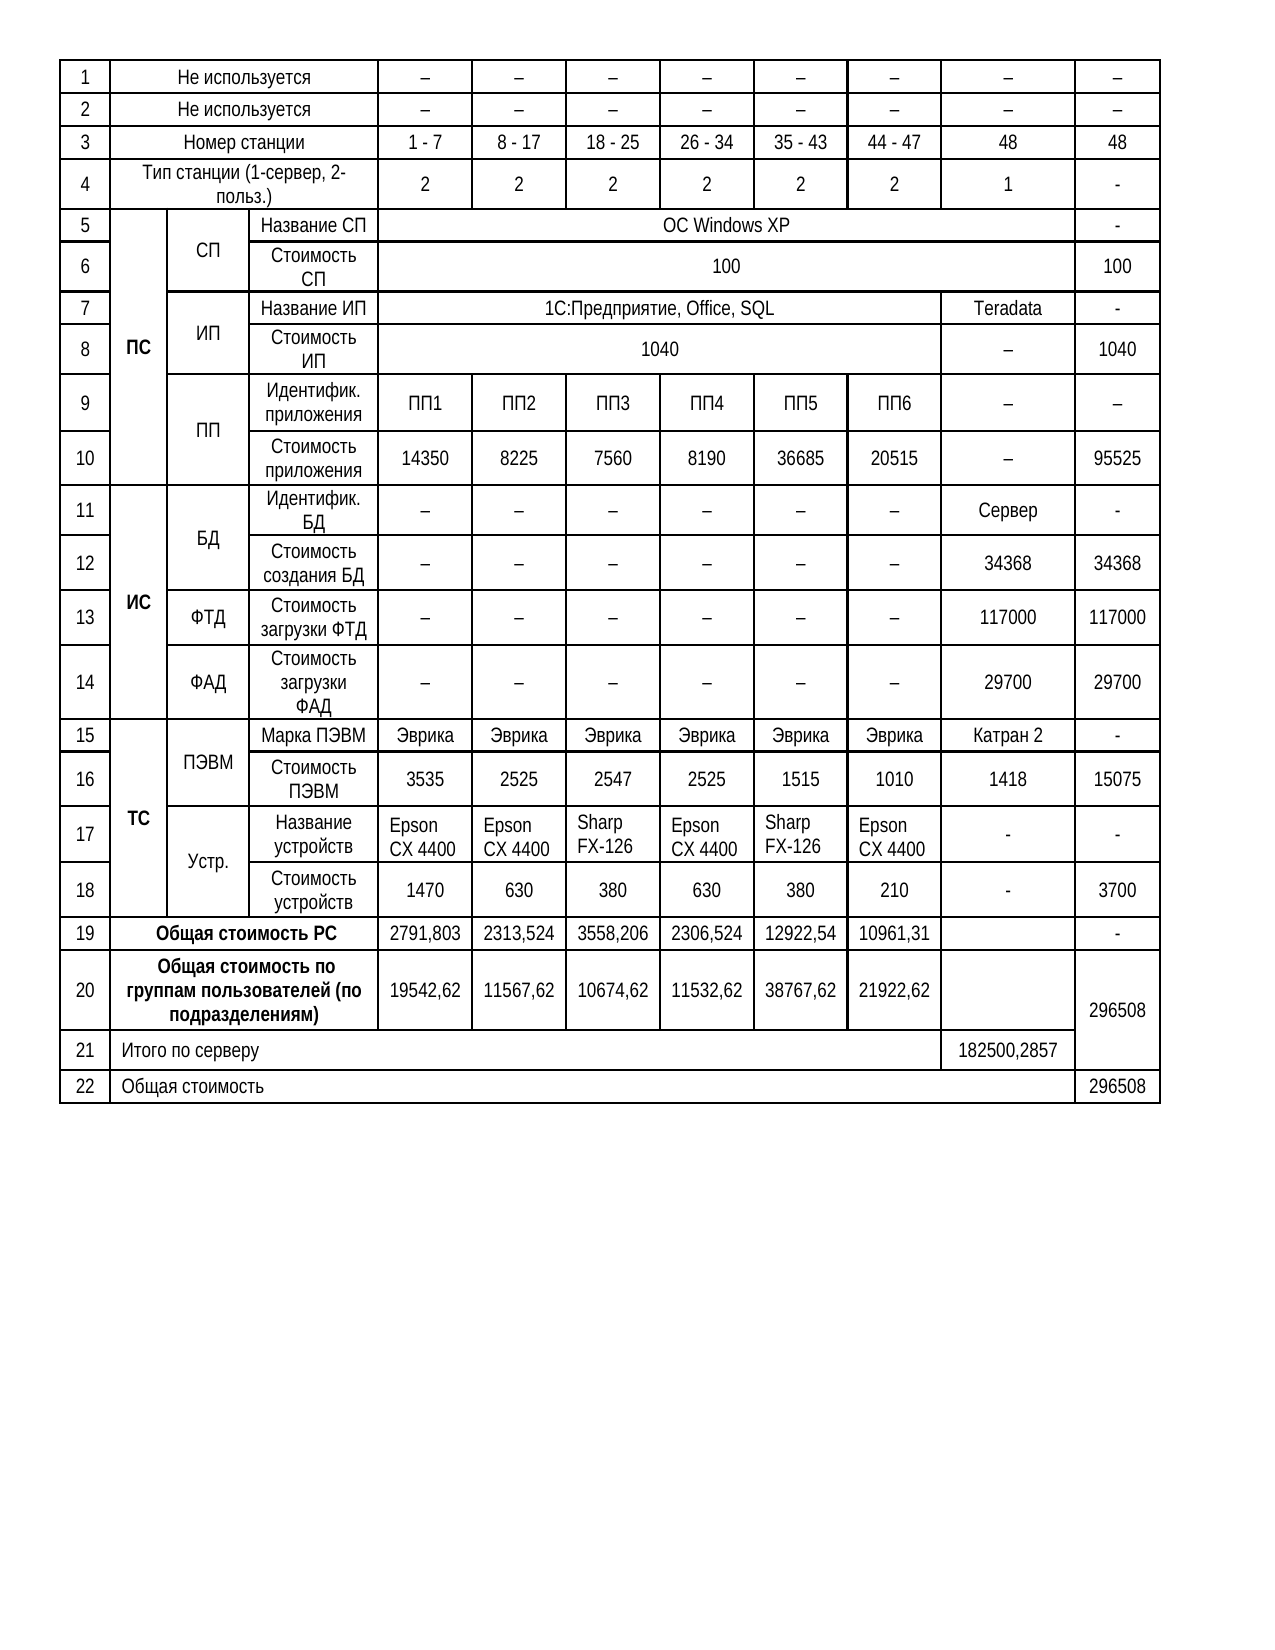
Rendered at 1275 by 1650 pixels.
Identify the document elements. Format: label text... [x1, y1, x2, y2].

table_cell 2 [755, 160, 846, 208]
table_cell 1 [942, 160, 1074, 208]
table_cell – [379, 536, 471, 589]
table_cell Стоимость загрузки ФАД [250, 646, 377, 717]
table_cell ФТД [168, 591, 248, 643]
table_cell Номер станции [111, 127, 377, 158]
table_cell ИС [111, 486, 166, 717]
table_cell 21922,62 [849, 951, 940, 1028]
table_cell 29700 [942, 646, 1074, 717]
table_cell - [1076, 210, 1159, 240]
table_cell 2525 [661, 753, 753, 805]
table_cell Эврика [661, 720, 753, 750]
table_cell – [755, 61, 846, 92]
table_cell - [1076, 720, 1159, 750]
table_cell Sharp FX-126 [567, 807, 659, 861]
table_cell ПП [168, 375, 248, 484]
table_cell Epson CX 4400 [473, 807, 565, 861]
table_cell – [755, 94, 846, 125]
table_cell – [1076, 94, 1159, 125]
table_cell Стоимость создания БД [250, 536, 377, 589]
table_cell Не используется [111, 61, 377, 92]
table_cell Общая стоимость по группам пользователей (по подразделениям) [111, 951, 377, 1028]
table_cell ПП2 [473, 375, 565, 429]
table_cell – [661, 486, 753, 534]
table_cell Устр. [168, 807, 248, 916]
table_cell 2525 [473, 753, 565, 805]
table_cell – [661, 536, 753, 589]
table_cell 7 [61, 293, 109, 323]
table_cell - [1076, 918, 1159, 949]
table_cell – [567, 591, 659, 643]
table_cell – [661, 61, 753, 92]
table_cell 34368 [1076, 536, 1159, 589]
table_cell 1040 [379, 325, 940, 373]
table_cell Эврика [755, 720, 846, 750]
table_cell 21 [61, 1031, 109, 1069]
table_cell – [567, 94, 659, 125]
table_cell – [379, 591, 471, 643]
table_cell Идентифик. приложения [250, 375, 377, 429]
table_cell ПП4 [661, 375, 753, 429]
table_cell 7560 [567, 432, 659, 484]
table_cell 11567,62 [473, 951, 565, 1028]
table_cell 2 [849, 160, 940, 208]
table_cell Общая стоимость РС [111, 918, 377, 949]
table_cell Название ИП [250, 293, 377, 323]
table_cell 2 [61, 94, 109, 125]
table_cell 48 [1076, 127, 1159, 158]
table_cell – [379, 646, 471, 717]
table_cell Стоимость устройств [250, 863, 377, 916]
table_cell 14350 [379, 432, 471, 484]
table_cell Эврика [379, 720, 471, 750]
table_cell – [942, 61, 1074, 92]
table_cell – [755, 591, 846, 643]
table_cell ФАД [168, 646, 248, 717]
table_cell 182500,2857 [942, 1031, 1074, 1069]
table_cell 26 - 34 [661, 127, 753, 158]
table_cell ОС Windows ХР [379, 210, 1074, 240]
table_cell 296508 [1076, 951, 1159, 1069]
table_cell – [473, 61, 565, 92]
table_cell 38767,62 [755, 951, 846, 1028]
table_cell 10961,31 [849, 918, 940, 949]
table_cell - [1076, 486, 1159, 534]
table_cell - [1076, 160, 1159, 208]
table_cell Название устройств [250, 807, 377, 861]
table_cell БД [168, 486, 248, 589]
table_cell 8 [61, 325, 109, 373]
table_cell – [849, 61, 940, 92]
table_cell 10 [61, 432, 109, 484]
table_cell 6 [61, 243, 109, 290]
table_cell Название СП [250, 210, 377, 240]
table_cell – [849, 536, 940, 589]
table_cell Эврика [567, 720, 659, 750]
table_cell Сервер [942, 486, 1074, 534]
table_cell 8 - 17 [473, 127, 565, 158]
table_cell 9 [61, 375, 109, 429]
table_cell 3558,206 [567, 918, 659, 949]
table_cell 8225 [473, 432, 565, 484]
table_cell Тип станции (1-сервер, 2-польз.) [111, 160, 377, 208]
table_cell 20 [61, 951, 109, 1028]
table_cell 8190 [661, 432, 753, 484]
table_cell 44 - 47 [849, 127, 940, 158]
table_cell 3535 [379, 753, 471, 805]
table_cell 2 [379, 160, 471, 208]
table_cell – [1076, 375, 1159, 429]
table_cell Стоимость загрузки ФТД [250, 591, 377, 643]
table_cell – [755, 646, 846, 717]
table_cell Epson CX 4400 [849, 807, 940, 861]
table_cell – [849, 486, 940, 534]
table_cell – [567, 536, 659, 589]
table_cell – [473, 646, 565, 717]
table_cell – [755, 486, 846, 534]
table_cell - [942, 807, 1074, 861]
table_cell 18 [61, 863, 109, 916]
table_cell 29700 [1076, 646, 1159, 717]
table_cell – [849, 94, 940, 125]
table_cell 16 [61, 753, 109, 805]
table_cell 14 [61, 646, 109, 717]
table_cell – [661, 646, 753, 717]
table_cell 117000 [1076, 591, 1159, 643]
table_cell 19542,62 [379, 951, 471, 1028]
table_cell 95525 [1076, 432, 1159, 484]
table_cell Марка ПЭВМ [250, 720, 377, 750]
table_cell – [755, 536, 846, 589]
table_cell – [1076, 61, 1159, 92]
table_cell ИП [168, 293, 248, 373]
table_cell Общая стоимость [111, 1071, 1074, 1102]
table_cell 34368 [942, 536, 1074, 589]
table_cell 2791,803 [379, 918, 471, 949]
table_cell Катран 2 [942, 720, 1074, 750]
table_cell – [473, 536, 565, 589]
table_cell ПЭВМ [168, 720, 248, 805]
table_cell Итого по серверу [111, 1031, 940, 1069]
table_cell 630 [661, 863, 753, 916]
table_cell 1 - 7 [379, 127, 471, 158]
table_cell 15 [61, 720, 109, 750]
table_cell – [473, 591, 565, 643]
table_cell 2306,524 [661, 918, 753, 949]
table_cell ПП3 [567, 375, 659, 429]
table_cell 1010 [849, 753, 940, 805]
table_cell 3700 [1076, 863, 1159, 916]
table_cell Эврика [473, 720, 565, 750]
table_cell 2313,524 [473, 918, 565, 949]
table_cell Не используется [111, 94, 377, 125]
table_cell - [1076, 293, 1159, 323]
table_cell – [379, 94, 471, 125]
table_cell 17 [61, 807, 109, 861]
table_cell 117000 [942, 591, 1074, 643]
table_cell 2 [473, 160, 565, 208]
table_cell 4 [61, 160, 109, 208]
table_cell – [567, 646, 659, 717]
table_cell 100 [1076, 243, 1159, 290]
table_cell Идентифик. БД [250, 486, 377, 534]
table_cell ПС [111, 210, 166, 484]
table_cell 1040 [1076, 325, 1159, 373]
table_cell ТС [111, 720, 166, 916]
table_cell 13 [61, 591, 109, 643]
table_cell СП [168, 210, 248, 290]
table_cell 12 [61, 536, 109, 589]
table_cell Эврика [849, 720, 940, 750]
table_cell Стоимость приложения [250, 432, 377, 484]
table_cell - [1076, 807, 1159, 861]
table_cell 630 [473, 863, 565, 916]
table_cell [942, 951, 1074, 1028]
table_cell – [567, 61, 659, 92]
table_cell 19 [61, 918, 109, 949]
table_cell 22 [61, 1071, 109, 1102]
table_cell 3 [61, 127, 109, 158]
table_cell ПП1 [379, 375, 471, 429]
table_cell 10674,62 [567, 951, 659, 1028]
table_cell 380 [567, 863, 659, 916]
table_cell – [661, 591, 753, 643]
table_cell 15075 [1076, 753, 1159, 805]
table_cell Epson CX 4400 [661, 807, 753, 861]
table_cell – [942, 375, 1074, 429]
table_cell 1470 [379, 863, 471, 916]
table_cell 296508 [1076, 1071, 1159, 1102]
table_cell ПП5 [755, 375, 846, 429]
table_cell 1515 [755, 753, 846, 805]
table_cell Epson CX 4400 [379, 807, 471, 861]
table_cell – [849, 646, 940, 717]
table_cell 36685 [755, 432, 846, 484]
table_cell Стоимость ИП [250, 325, 377, 373]
table_cell Стоимость СП [250, 243, 377, 290]
table_cell – [379, 486, 471, 534]
table_cell 100 [379, 243, 1074, 290]
table_cell 35 - 43 [755, 127, 846, 158]
table_cell 1С:Предприятие, Office, SQL [379, 293, 940, 323]
table_cell 2 [567, 160, 659, 208]
table_cell - [942, 863, 1074, 916]
table_cell 48 [942, 127, 1074, 158]
table_cell 11532,62 [661, 951, 753, 1028]
table_cell 11 [61, 486, 109, 534]
table_cell Sharp FX-126 [755, 807, 846, 861]
table_cell ПП6 [849, 375, 940, 429]
table_cell – [849, 591, 940, 643]
table_cell 12922,54 [755, 918, 846, 949]
table_cell – [379, 61, 471, 92]
table_cell 210 [849, 863, 940, 916]
table_cell Teradata [942, 293, 1074, 323]
table_cell 2547 [567, 753, 659, 805]
table_cell [942, 918, 1074, 949]
table_cell – [661, 94, 753, 125]
table_cell – [567, 486, 659, 534]
table_cell Стоимость ПЭВМ [250, 753, 377, 805]
table_cell – [473, 486, 565, 534]
table_cell 1 [61, 61, 109, 92]
table_cell – [473, 94, 565, 125]
table_cell 20515 [849, 432, 940, 484]
table_cell – [942, 325, 1074, 373]
table_cell – [942, 94, 1074, 125]
table_cell 18 - 25 [567, 127, 659, 158]
table_cell 1418 [942, 753, 1074, 805]
table_cell 380 [755, 863, 846, 916]
table_cell 5 [61, 210, 109, 240]
table_cell 2 [661, 160, 753, 208]
table_cell – [942, 432, 1074, 484]
